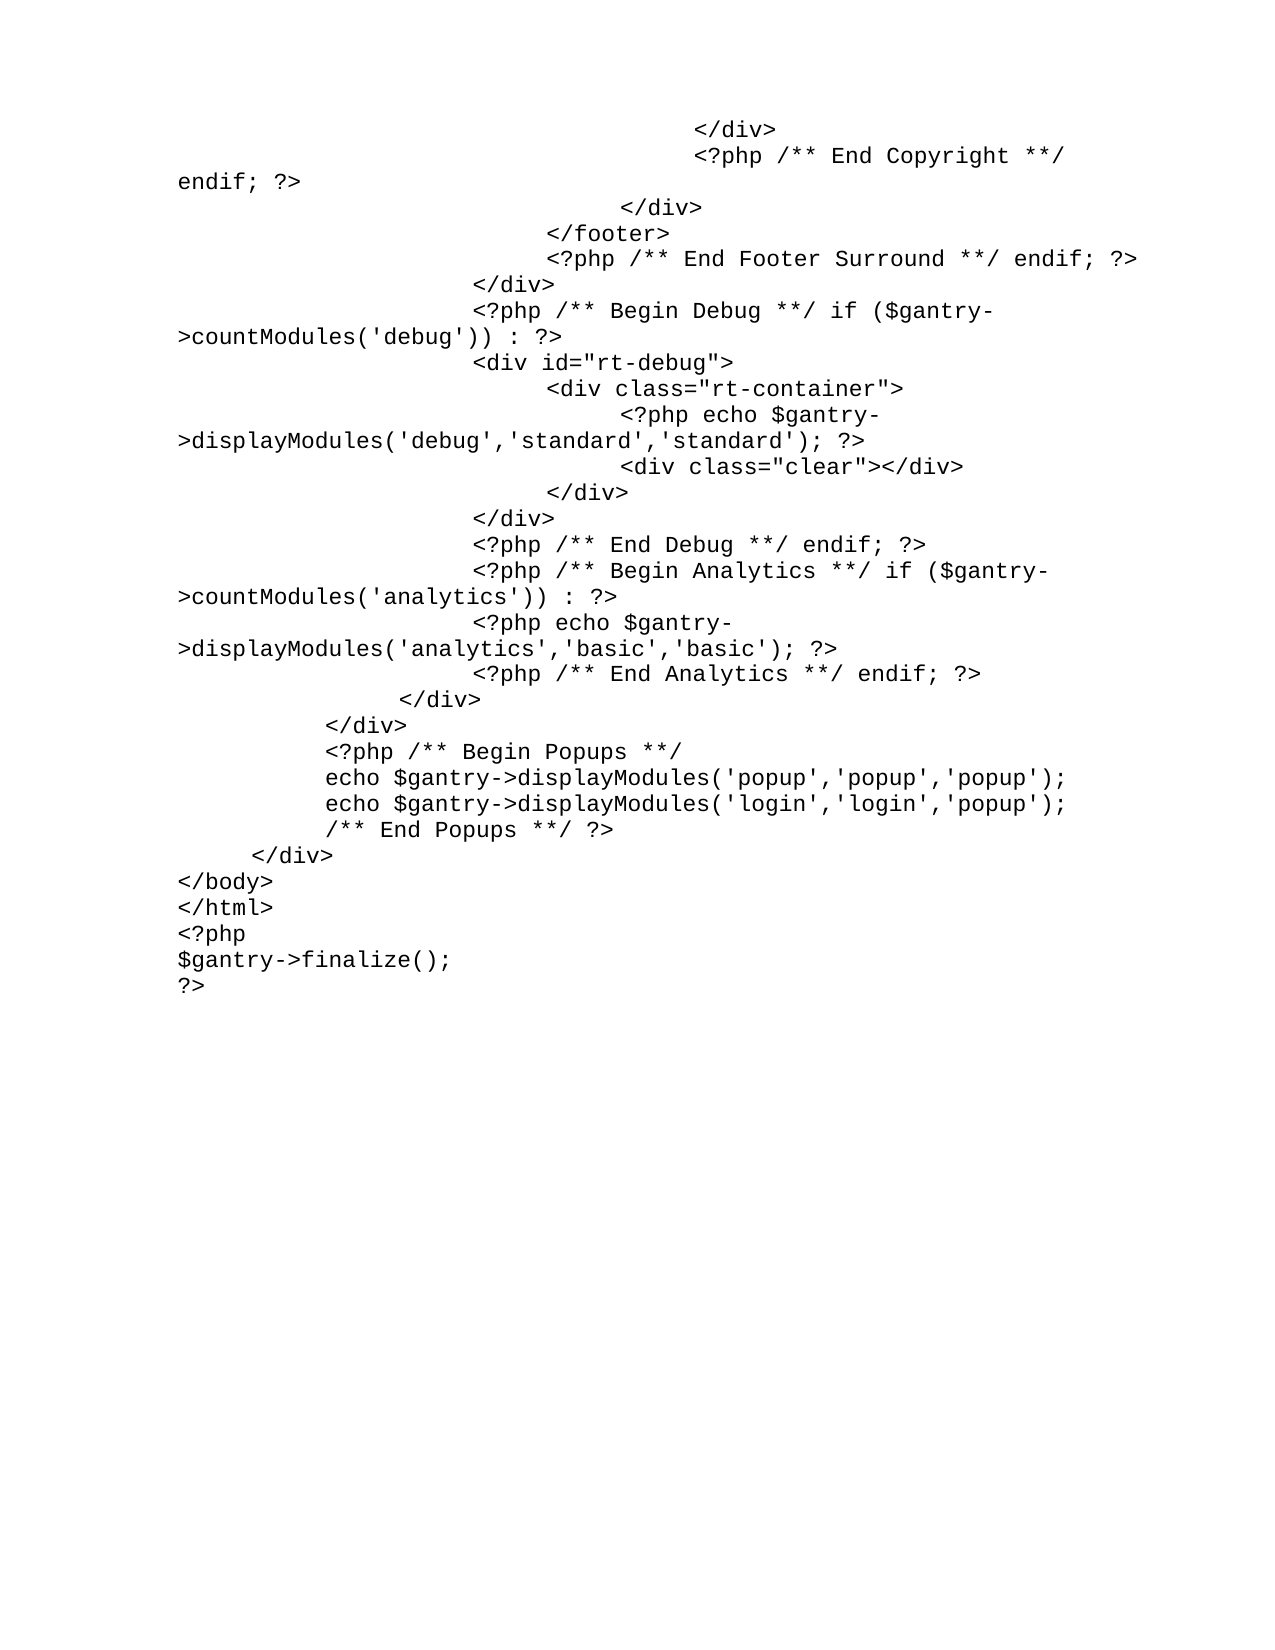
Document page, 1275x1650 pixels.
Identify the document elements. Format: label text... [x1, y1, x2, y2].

text </html> [177, 896, 1186, 922]
text <?php echo $gantry->displayModules('analytics','basic','basic'); ?> [177, 611, 1186, 663]
text </div> [177, 507, 1186, 533]
text <?php /** End Debug **/ endif; ?> [177, 533, 1186, 559]
text <div class="rt-container"> [177, 377, 1186, 403]
text <?php /** End Copyright **/ endif; ?> [177, 144, 1186, 196]
text </body> [177, 870, 1186, 896]
text <div class="clear"></div> [177, 455, 1186, 481]
text <?php /** End Footer Surround **/ endif; ?> [177, 248, 1186, 274]
text </div> [177, 274, 1186, 300]
text <div id="rt-debug"> [177, 352, 1186, 377]
text </div> [177, 715, 1186, 741]
text echo $gantry->displayModules('login','login','popup'); [177, 792, 1186, 818]
text ?> [177, 974, 1186, 1000]
text /** End Popups **/ ?> [177, 818, 1186, 844]
text <?php /** Begin Analytics **/ if ($gantry->countModules('analytics')) : ?> [177, 559, 1186, 611]
text </div> [177, 118, 1186, 144]
text <?php /** Begin Debug **/ if ($gantry->countModules('debug')) : ?> [177, 300, 1186, 352]
text </div> [177, 481, 1186, 507]
text echo $gantry->displayModules('popup','popup','popup'); [177, 767, 1186, 792]
text <?php echo $gantry->displayModules('debug','standard','standard'); ?> [177, 403, 1186, 455]
text <?php [177, 922, 1186, 948]
text </div> [177, 196, 1186, 222]
text </footer> [177, 222, 1186, 248]
text </div> [177, 689, 1186, 715]
text </div> [177, 844, 1186, 870]
text <?php /** End Analytics **/ endif; ?> [177, 663, 1186, 689]
text $gantry->finalize(); [177, 948, 1186, 974]
text <?php /** Begin Popups **/ [177, 741, 1186, 767]
